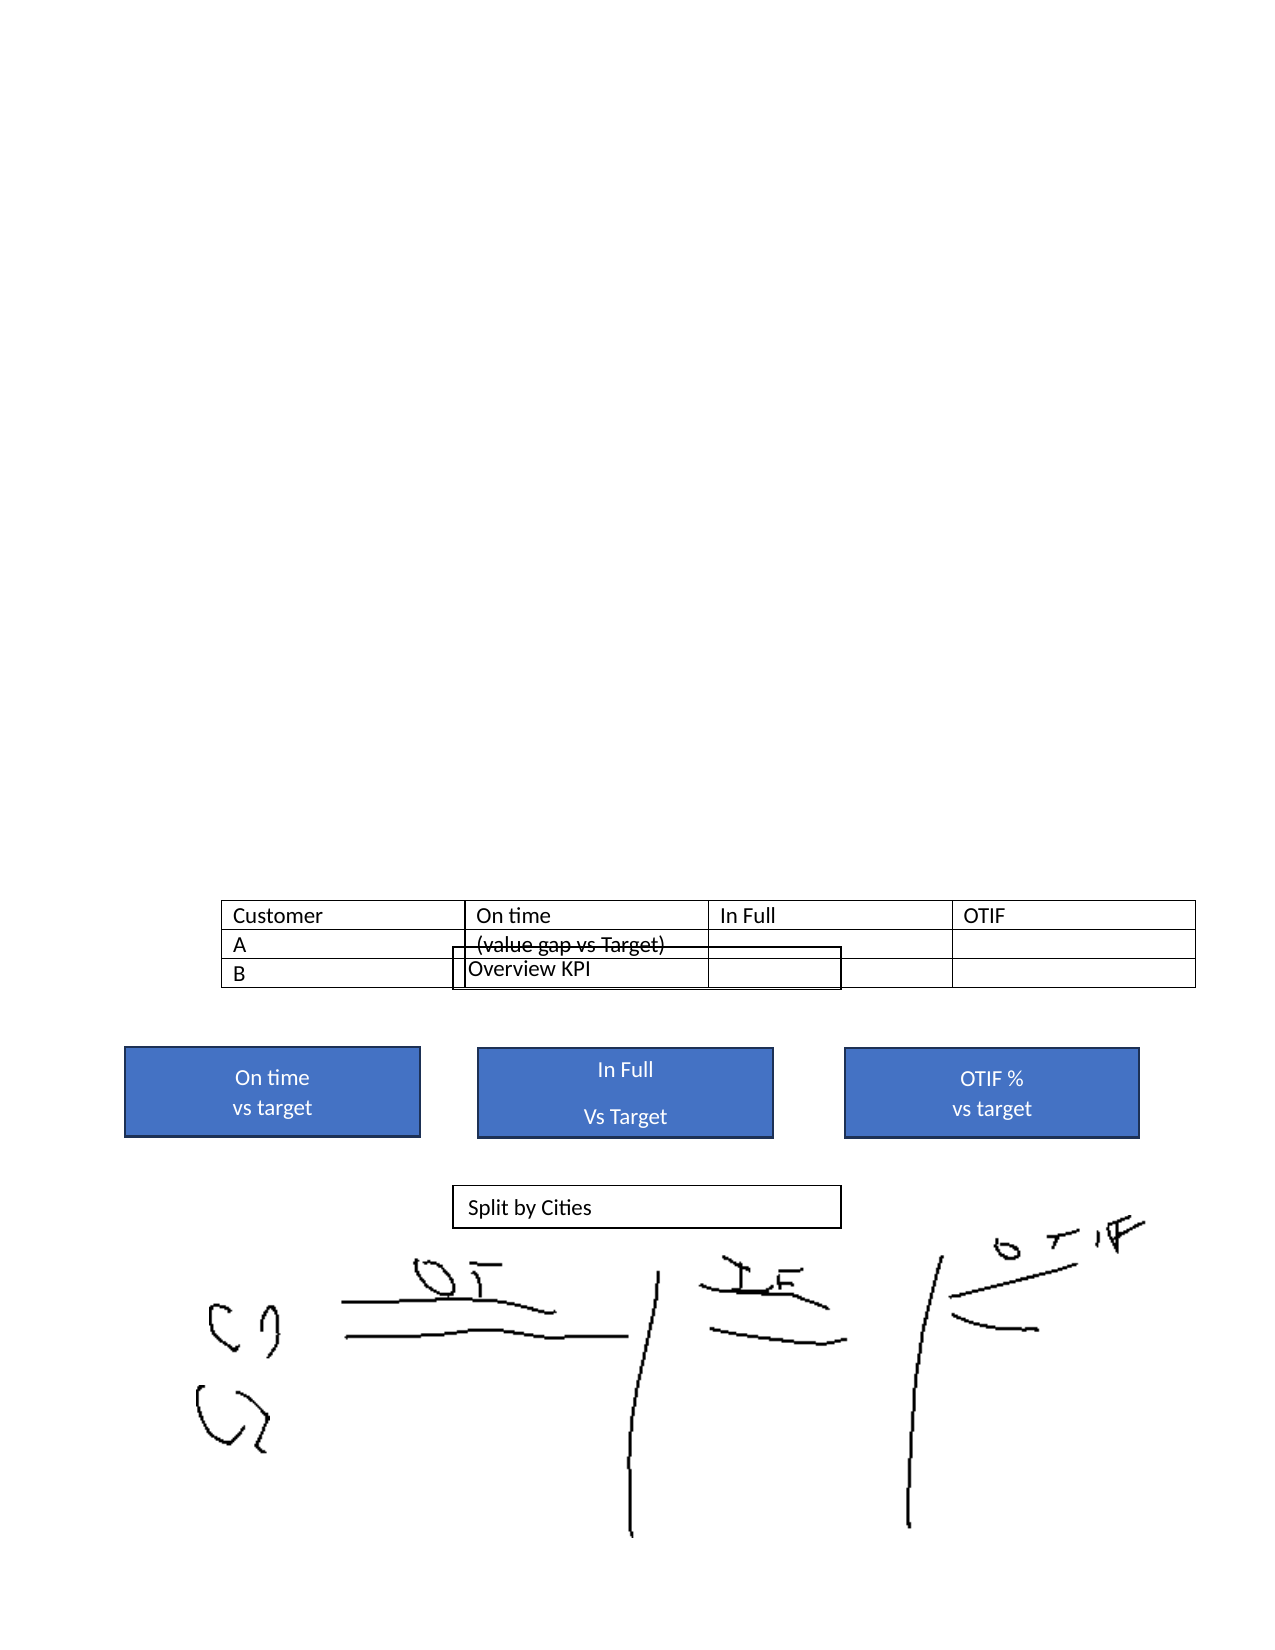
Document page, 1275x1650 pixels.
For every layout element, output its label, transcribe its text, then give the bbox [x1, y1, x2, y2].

table_cell (value gap vs Target) [466, 930, 708, 958]
table_cell B [222, 959, 464, 987]
table_header On time [466, 901, 708, 929]
table_cell A [222, 930, 464, 958]
table_cell [709, 930, 952, 958]
table_header In Full [709, 901, 952, 929]
table_cell [466, 959, 708, 987]
table_header OTIF [953, 901, 1195, 929]
table_cell [953, 930, 1195, 958]
table_header Customer [222, 901, 464, 929]
picture [196, 1215, 1147, 1538]
table_cell [709, 959, 952, 987]
table_cell [953, 959, 1195, 987]
